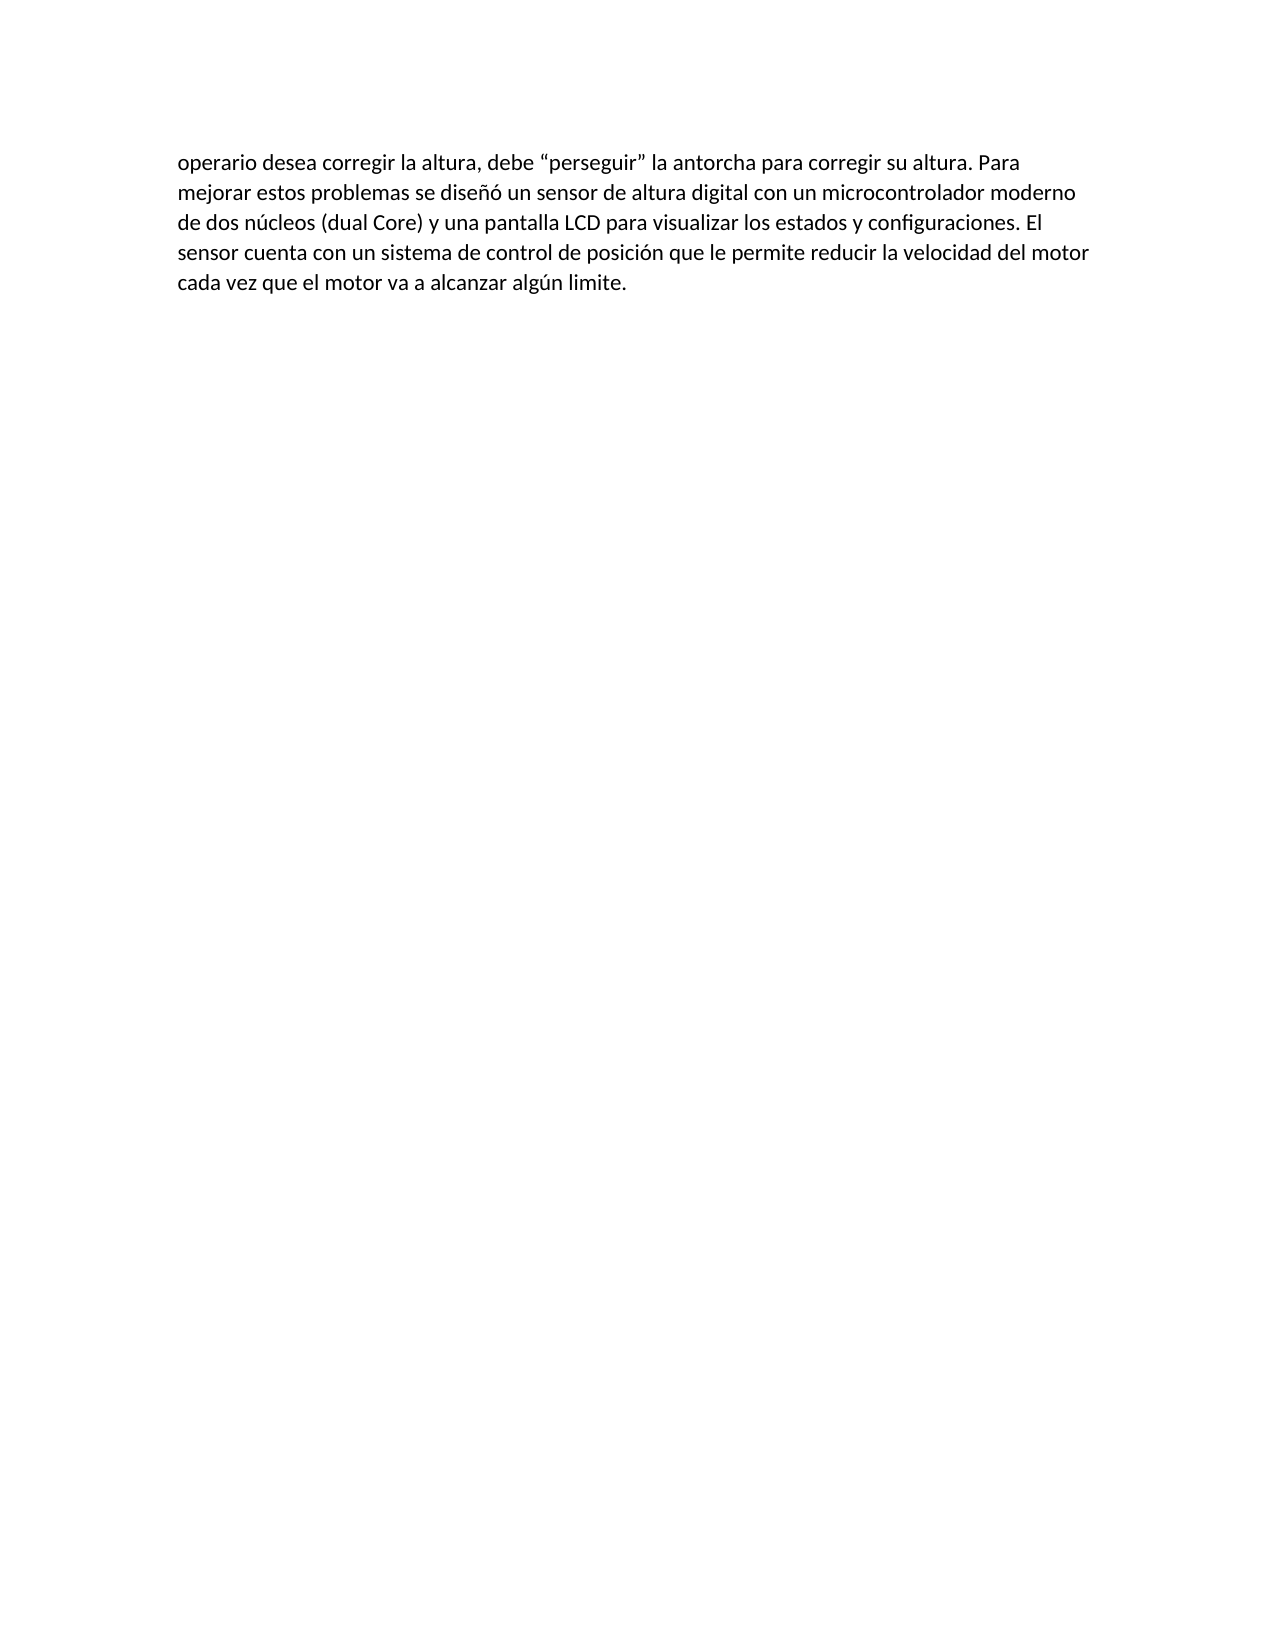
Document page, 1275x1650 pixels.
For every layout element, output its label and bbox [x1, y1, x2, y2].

text [177, 148, 1098, 296]
